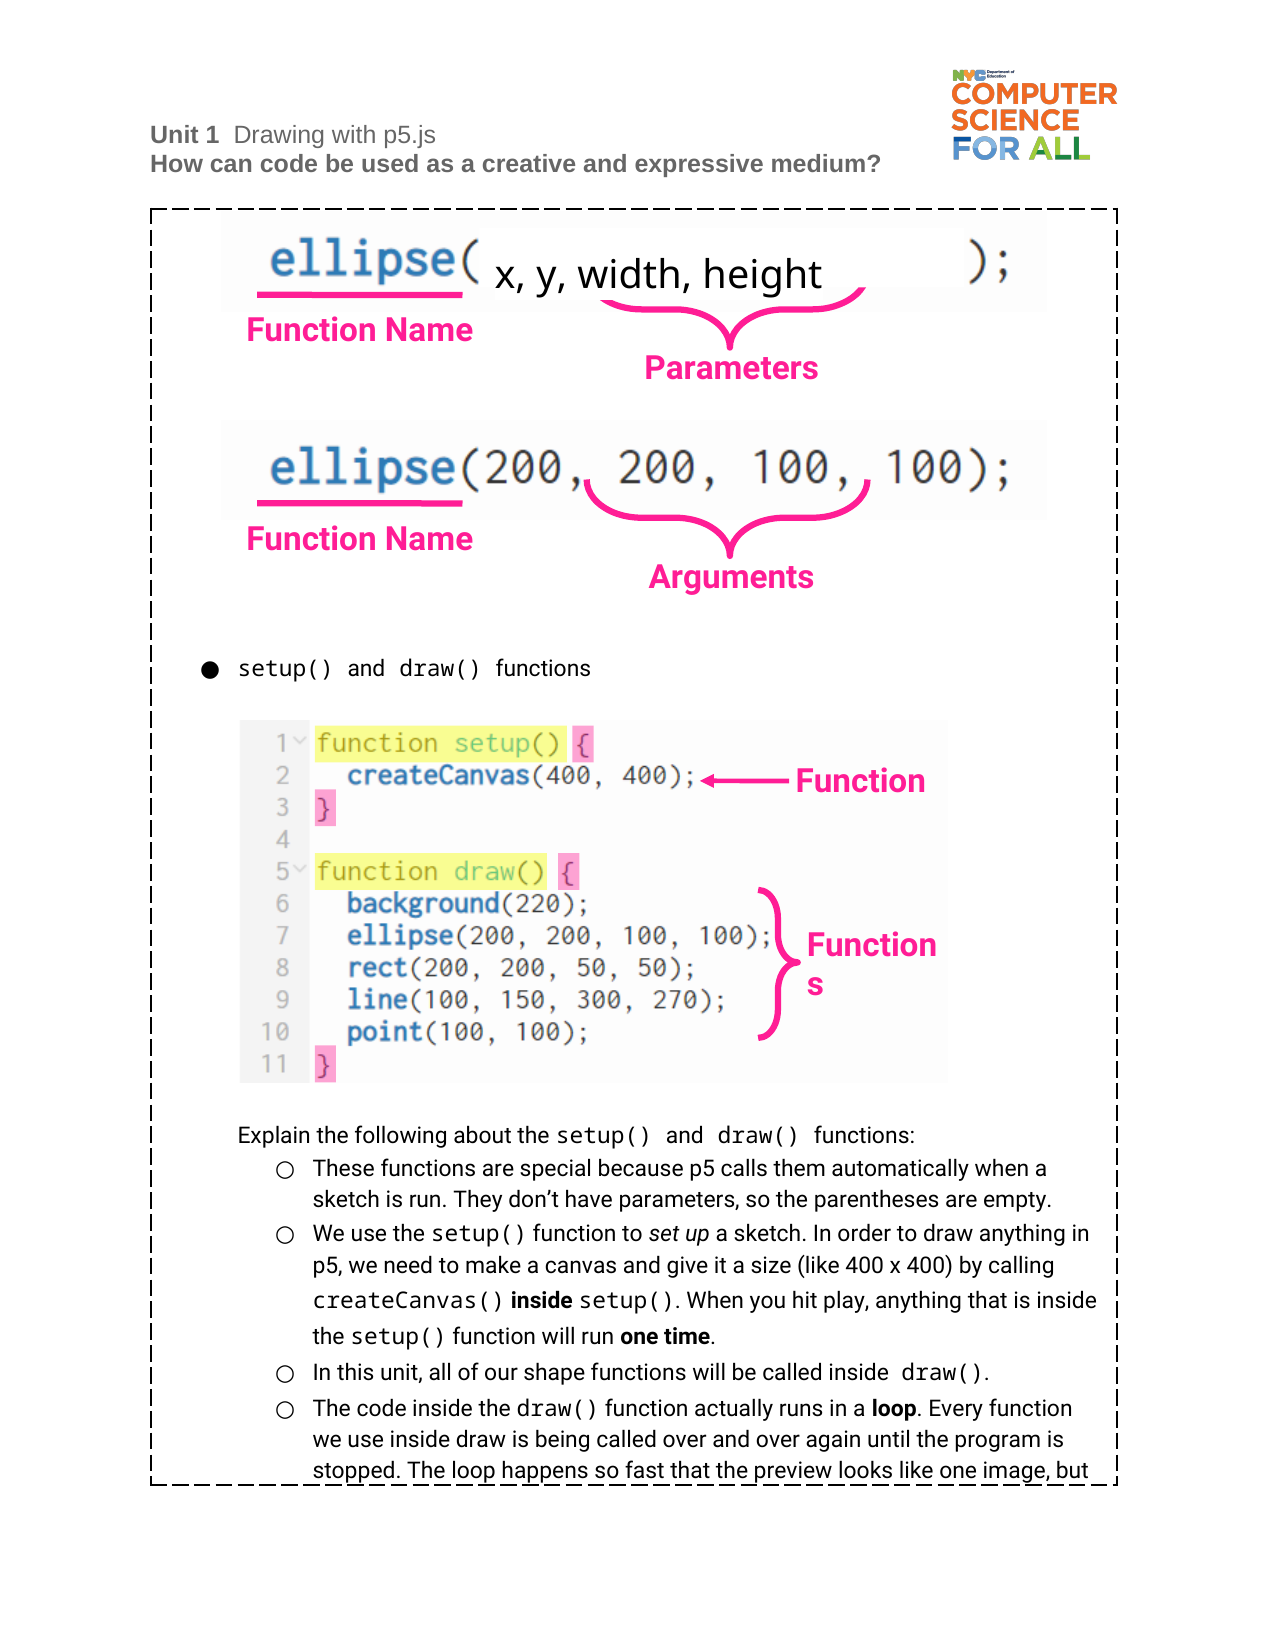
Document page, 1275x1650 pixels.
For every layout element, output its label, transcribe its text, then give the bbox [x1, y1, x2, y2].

picture [221, 211, 1047, 312]
picture [221, 420, 1047, 520]
picture [615, 288, 857, 312]
picture [940, 60, 1125, 170]
picture [239, 720, 949, 1083]
